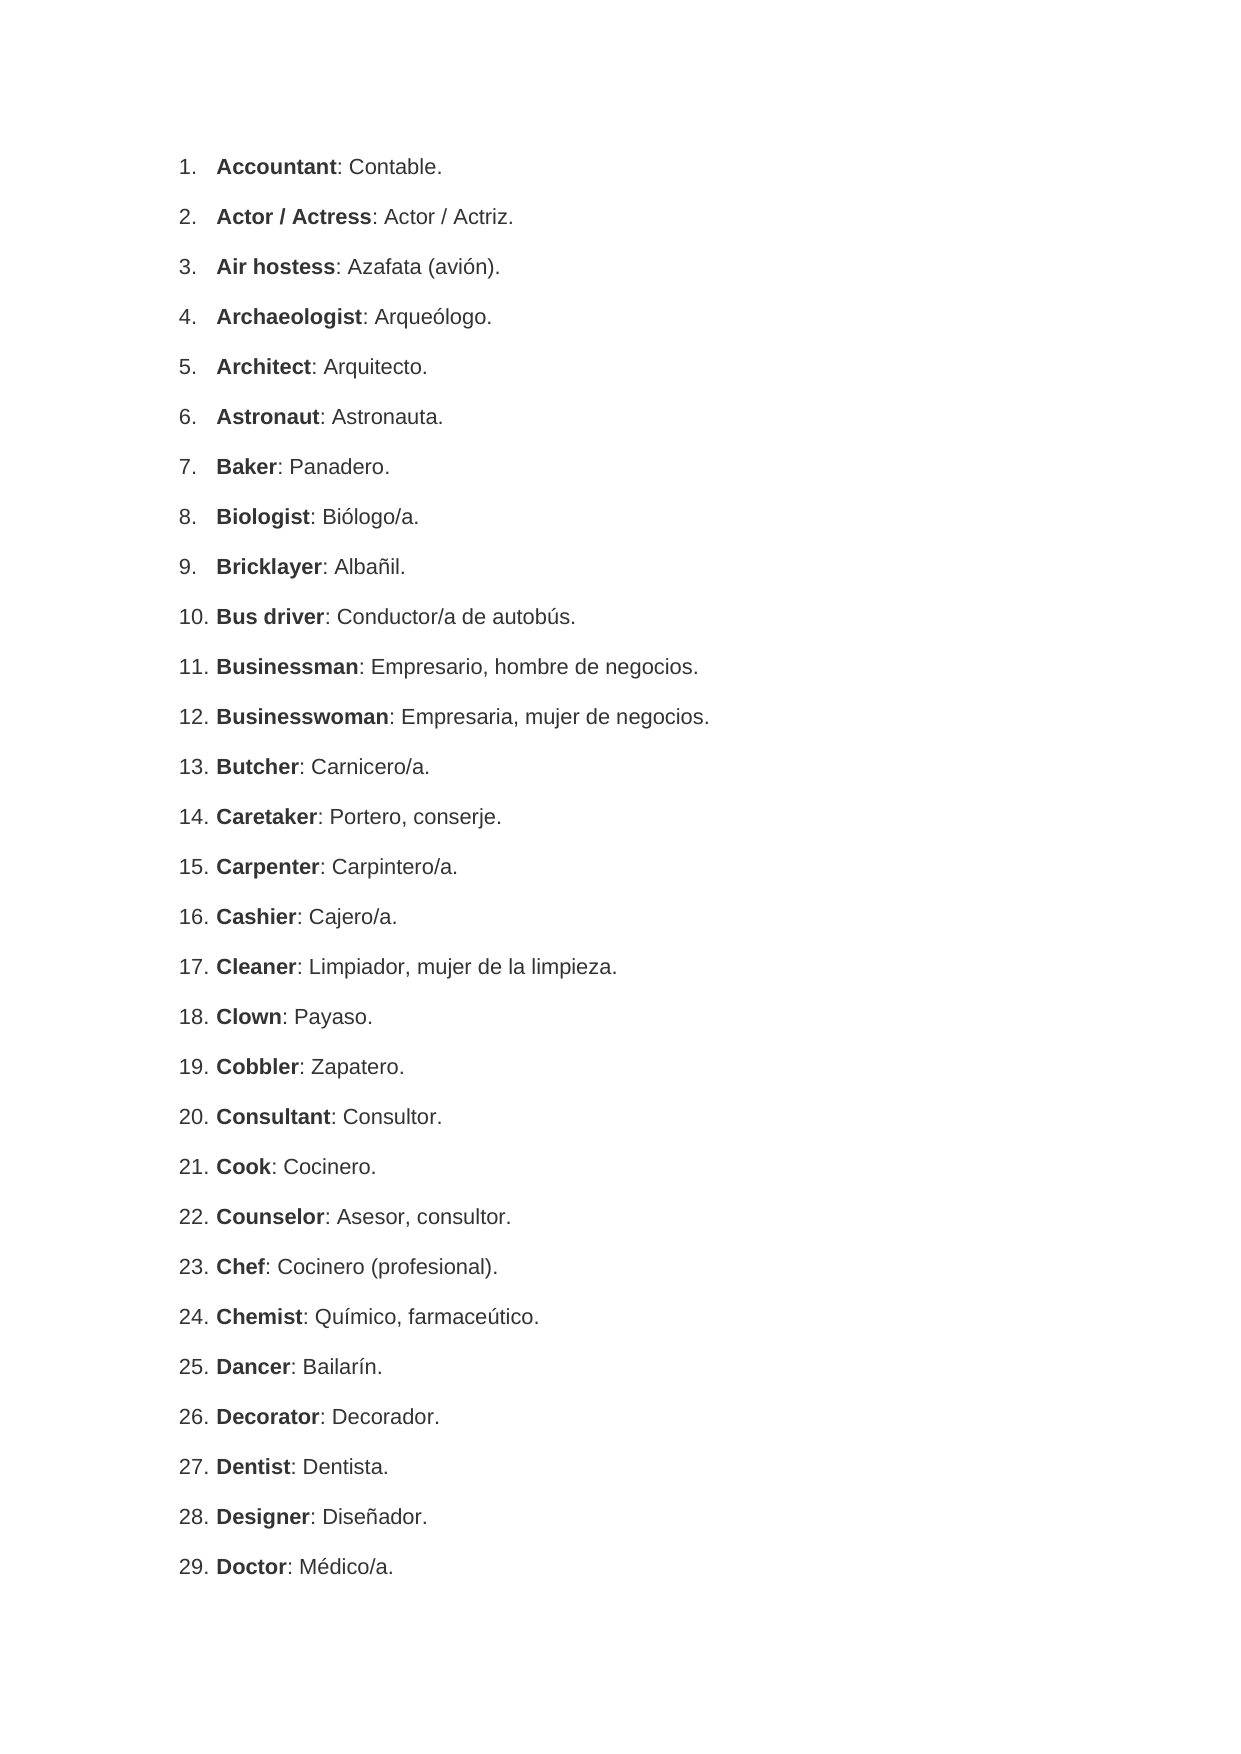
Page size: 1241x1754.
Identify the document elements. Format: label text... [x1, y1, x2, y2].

list Designer: Diseñador. [179, 1498, 1063, 1529]
list Counselor: Asesor, consultor. [179, 1198, 1063, 1229]
list Butcher: Carnicero/a. [179, 748, 1063, 779]
list Doctor: Médico/a. [179, 1548, 1063, 1579]
list Caretaker: Portero, conserje. [179, 798, 1063, 829]
list Bricklayer: Albañil. [179, 548, 1063, 579]
list Archaeologist: Arqueólogo. [179, 298, 1063, 329]
list Cook: Cocinero. [179, 1148, 1063, 1179]
list Actor / Actress: Actor / Actriz. [179, 198, 1063, 229]
list Clown: Payaso. [179, 998, 1063, 1029]
list Decorator: Decorador. [179, 1398, 1063, 1429]
list Dancer: Bailarín. [179, 1348, 1063, 1379]
list Consultant: Consultor. [179, 1098, 1063, 1129]
list Bus driver: Conductor/a de autobús. [179, 598, 1063, 629]
list Architect: Arquitecto. [179, 348, 1063, 379]
list Baker: Panadero. [179, 448, 1063, 479]
list Astronaut: Astronauta. [179, 398, 1063, 429]
list Cleaner: Limpiador, mujer de la limpieza. [179, 948, 1063, 979]
list Dentist: Dentista. [179, 1448, 1063, 1479]
list Air hostess: Azafata (avión). [179, 248, 1063, 279]
list Carpenter: Carpintero/a. [179, 848, 1063, 879]
list Cobbler: Zapatero. [179, 1048, 1063, 1079]
list Biologist: Biólogo/a. [179, 498, 1063, 529]
list Chef: Cocinero (profesional). [179, 1248, 1063, 1279]
list Chemist: Químico, farmaceútico. [179, 1298, 1063, 1329]
list Businesswoman: Empresaria, mujer de negocios. [179, 698, 1063, 729]
list Cashier: Cajero/a. [179, 898, 1063, 929]
list Accountant: Contable. [179, 148, 1063, 179]
list Businessman: Empresario, hombre de negocios. [179, 648, 1063, 679]
